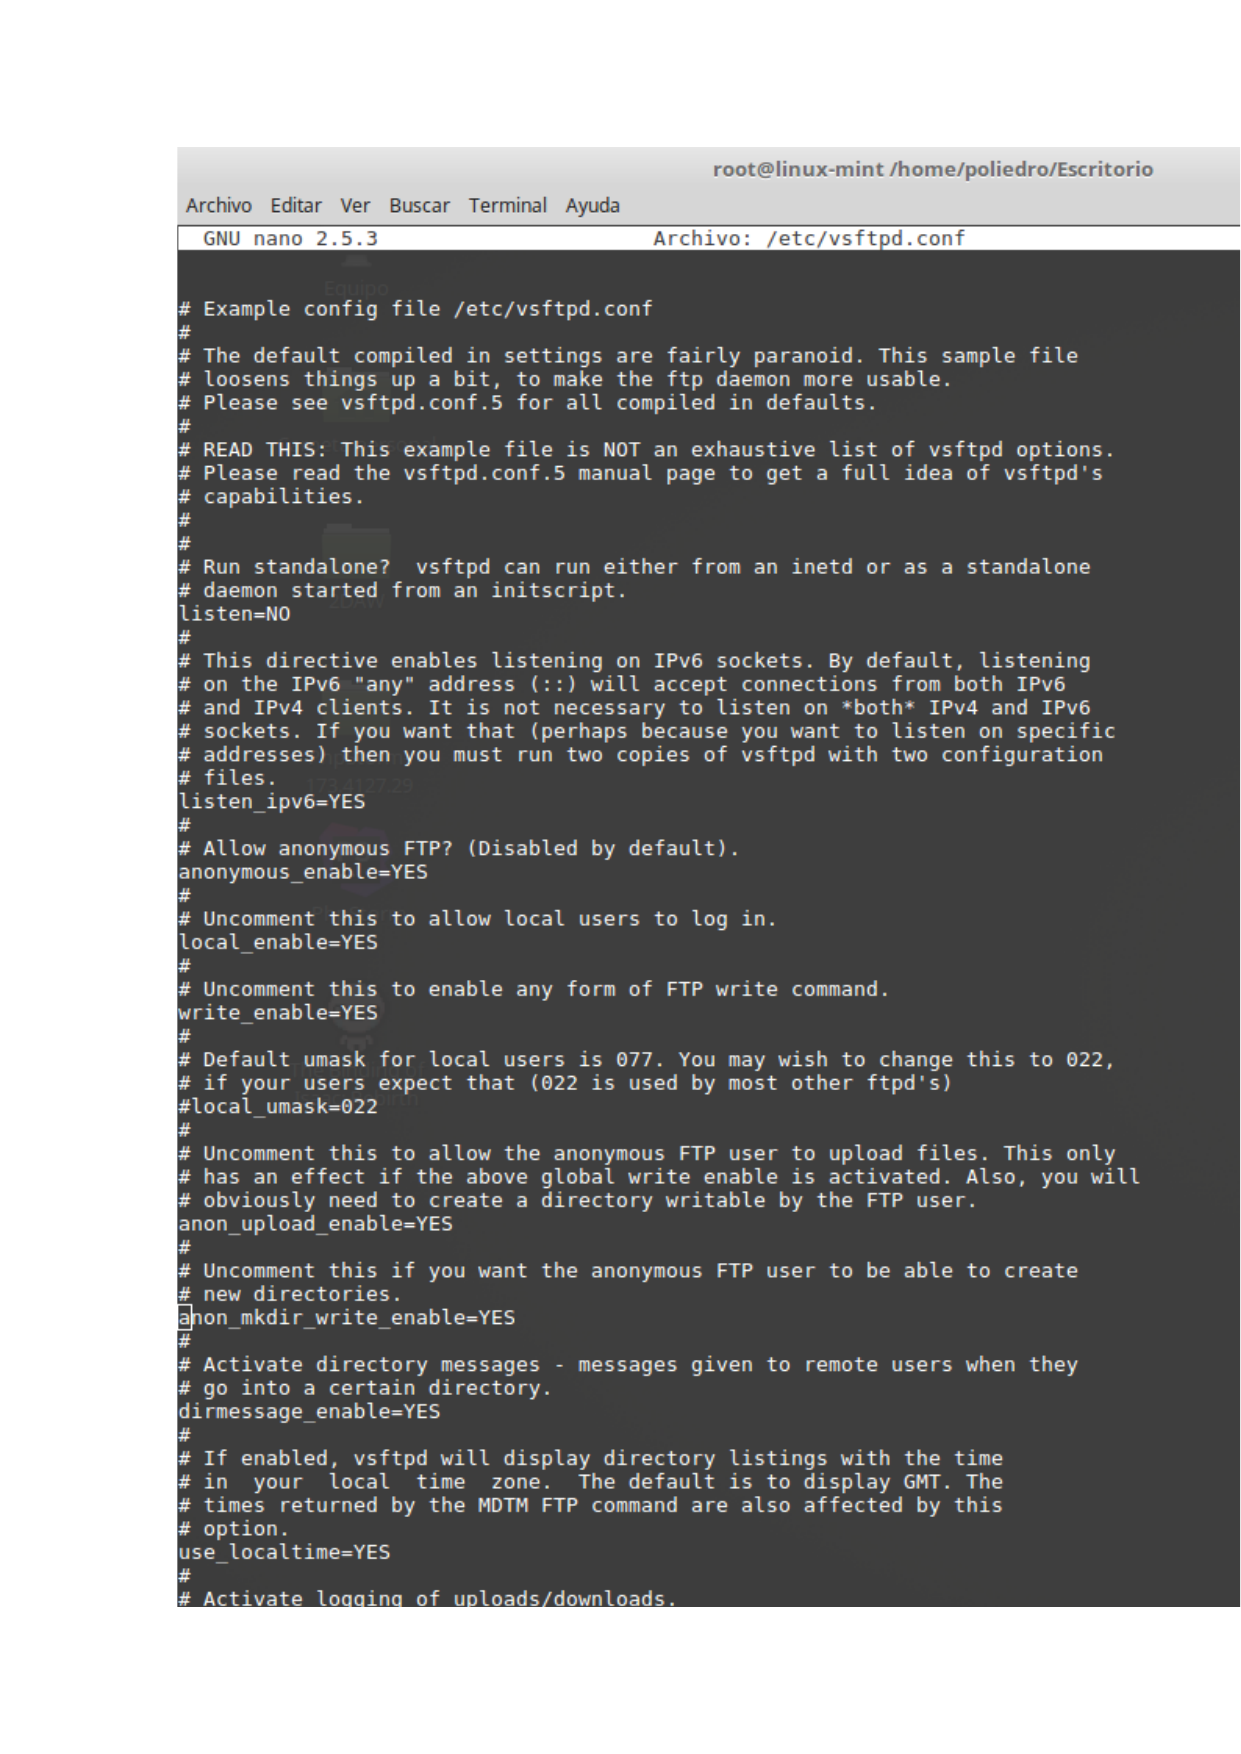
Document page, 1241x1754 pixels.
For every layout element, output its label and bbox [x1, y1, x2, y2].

picture [177, 147, 1241, 1607]
